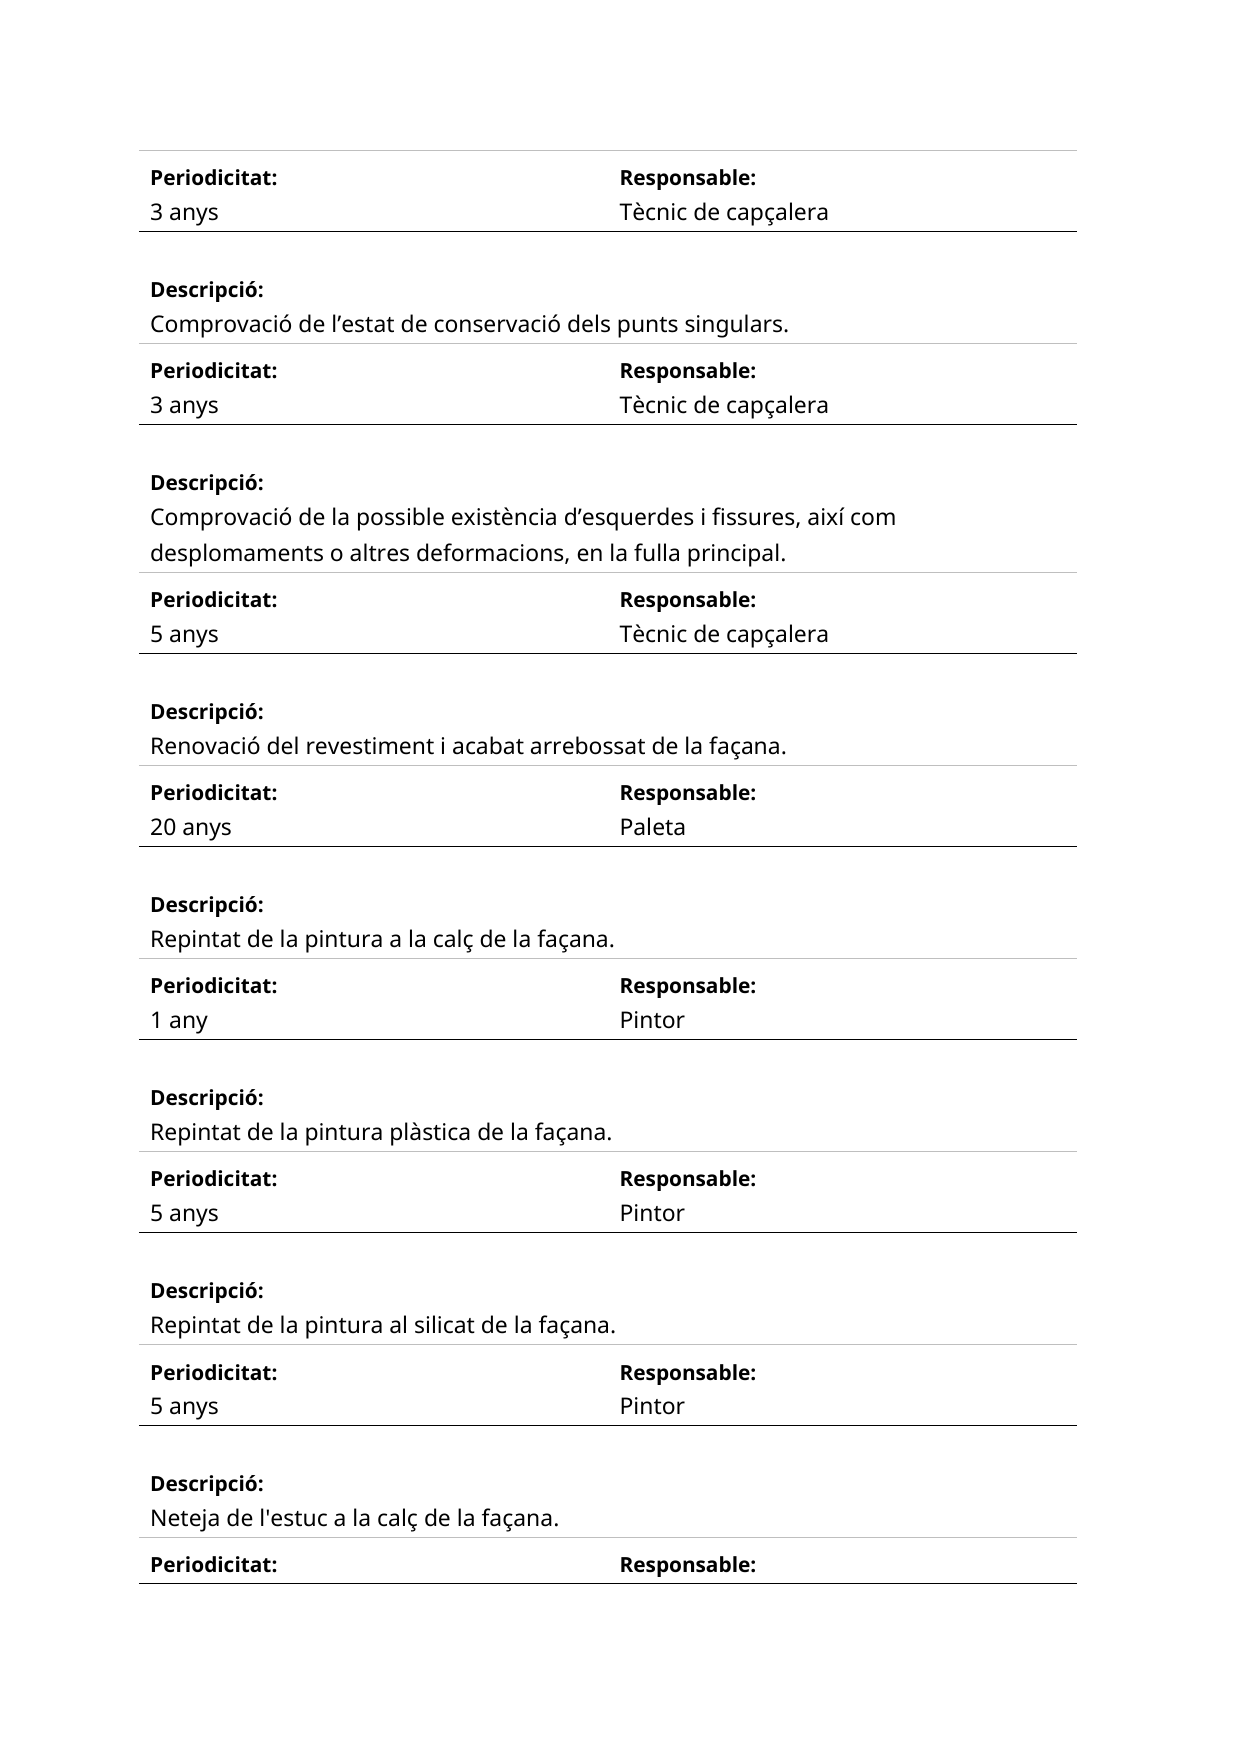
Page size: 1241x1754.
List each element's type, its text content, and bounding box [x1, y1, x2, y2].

table_cell Periodicitat: 5 anys [139, 1152, 608, 1232]
table_header Descripció: Repintat de la pintura plàstica de la façana. [139, 1071, 1077, 1151]
table_cell Responsable: Pintor [608, 1152, 1077, 1232]
table_header Descripció: Comprovació de la possible existència d’esquerdes i fissures, així com desplomaments o altres deformacions, en la fulla principal. [139, 456, 1077, 572]
table_cell Periodicitat: 5 anys [139, 573, 608, 653]
table_cell Periodicitat: 3 anys [139, 151, 608, 231]
table_cell Responsable: Paleta [608, 1538, 1077, 1583]
table_cell Responsable: Tècnic de capçalera [608, 573, 1077, 653]
table_cell Periodicitat: 20 anys [139, 766, 608, 846]
table_cell Responsable: Paleta [608, 766, 1077, 846]
table_header Descripció: Repintat de la pintura a la calç de la façana. [139, 878, 1077, 958]
table_cell Periodicitat: 5 anys [139, 1345, 608, 1425]
table_header Descripció: Renovació del revestiment i acabat arrebossat de la façana. [139, 685, 1077, 765]
table_header Descripció: Repintat de la pintura al silicat de la façana. [139, 1264, 1077, 1344]
table_header Descripció: Neteja de l'estuc a la calç de la façana. [139, 1457, 1077, 1537]
table_cell Responsable: Tècnic de capçalera [608, 151, 1077, 231]
table_cell Periodicitat: 10 anys [139, 1538, 608, 1583]
table_cell Responsable: Tècnic de capçalera [608, 344, 1077, 424]
table_cell Responsable: Pintor [608, 1345, 1077, 1425]
table_cell Periodicitat: 1 any [139, 959, 608, 1039]
table_cell Periodicitat: 3 anys [139, 344, 608, 424]
table_header Descripció: Comprovació de l’estat de conservació dels punts singulars. [139, 263, 1077, 343]
table_cell Responsable: Pintor [608, 959, 1077, 1039]
